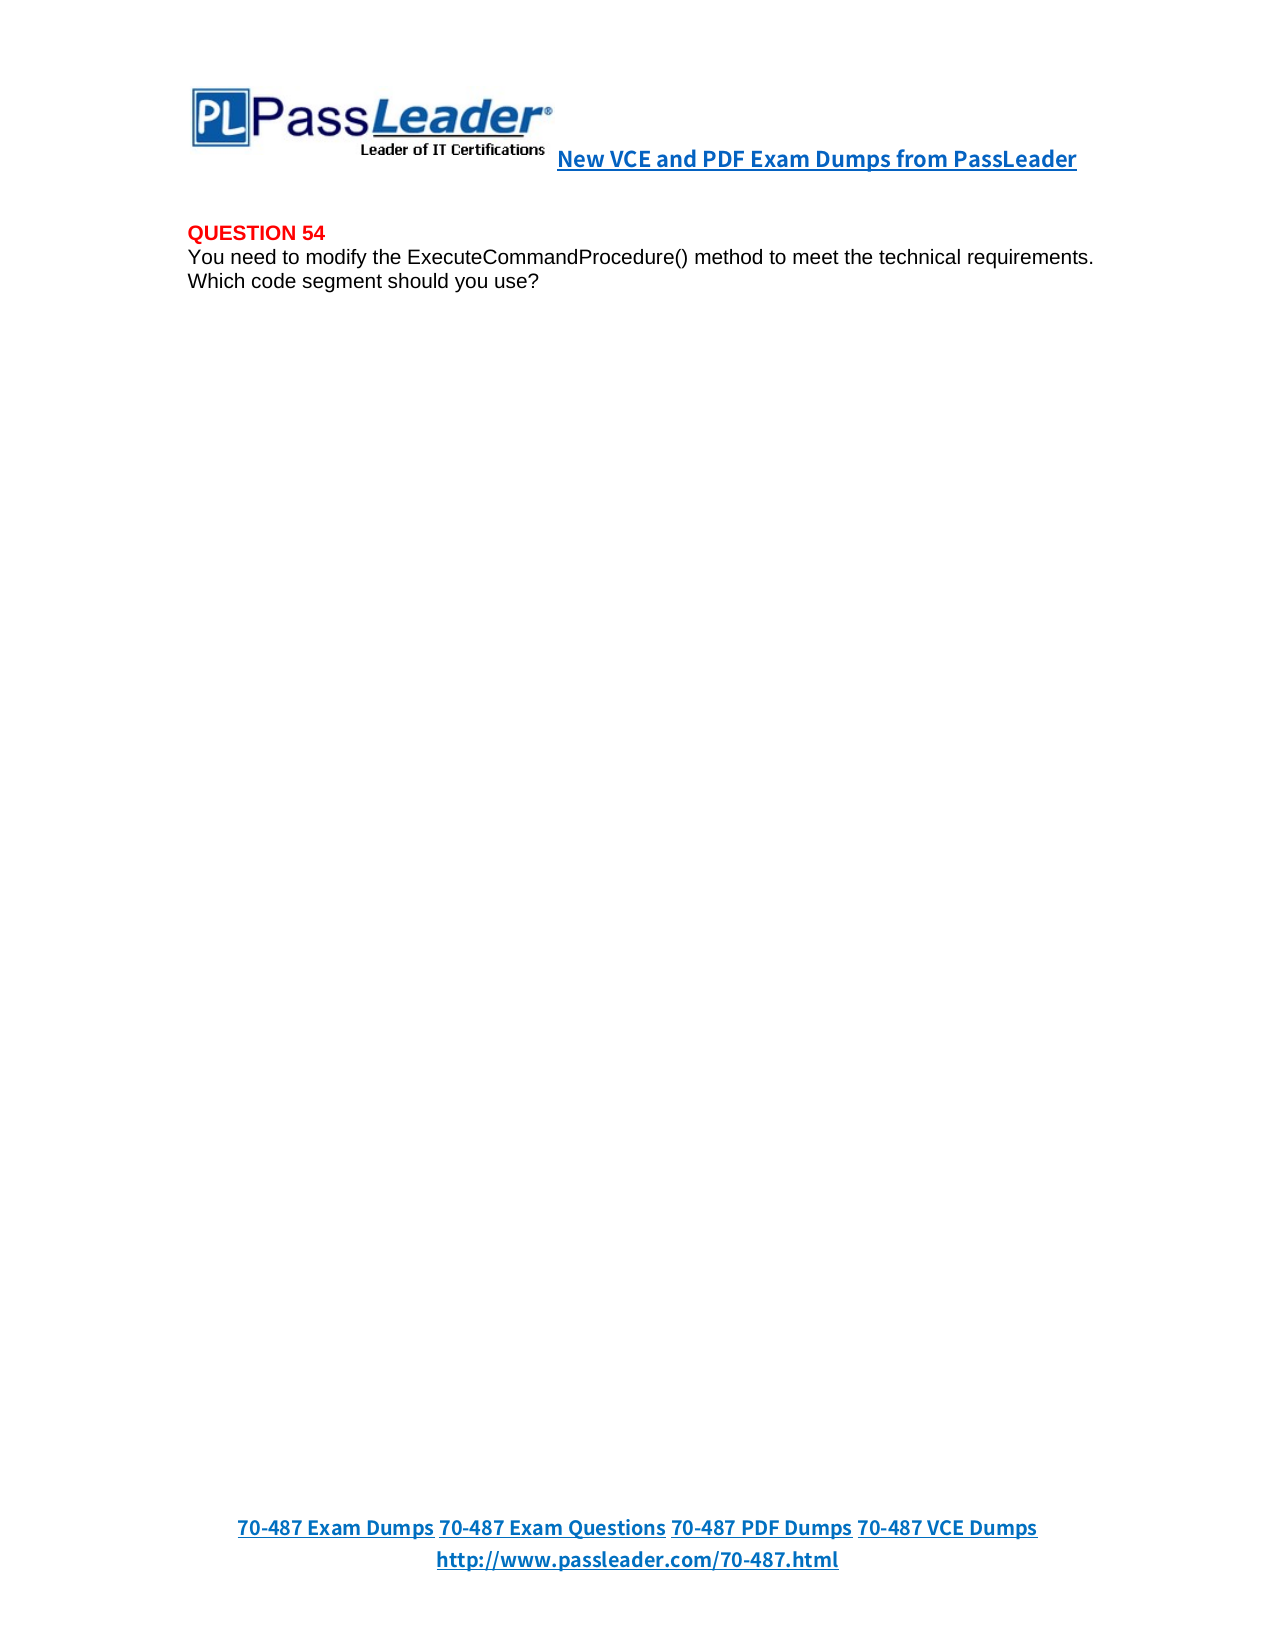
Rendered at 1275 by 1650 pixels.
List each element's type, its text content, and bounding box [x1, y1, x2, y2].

text You need to modify the ExecuteCommandProcedure() method to meet the technical requirements. Which code segment should you use? [187, 245, 1097, 293]
text QUESTION 54 [187, 221, 1208, 245]
picture [189, 86, 555, 155]
